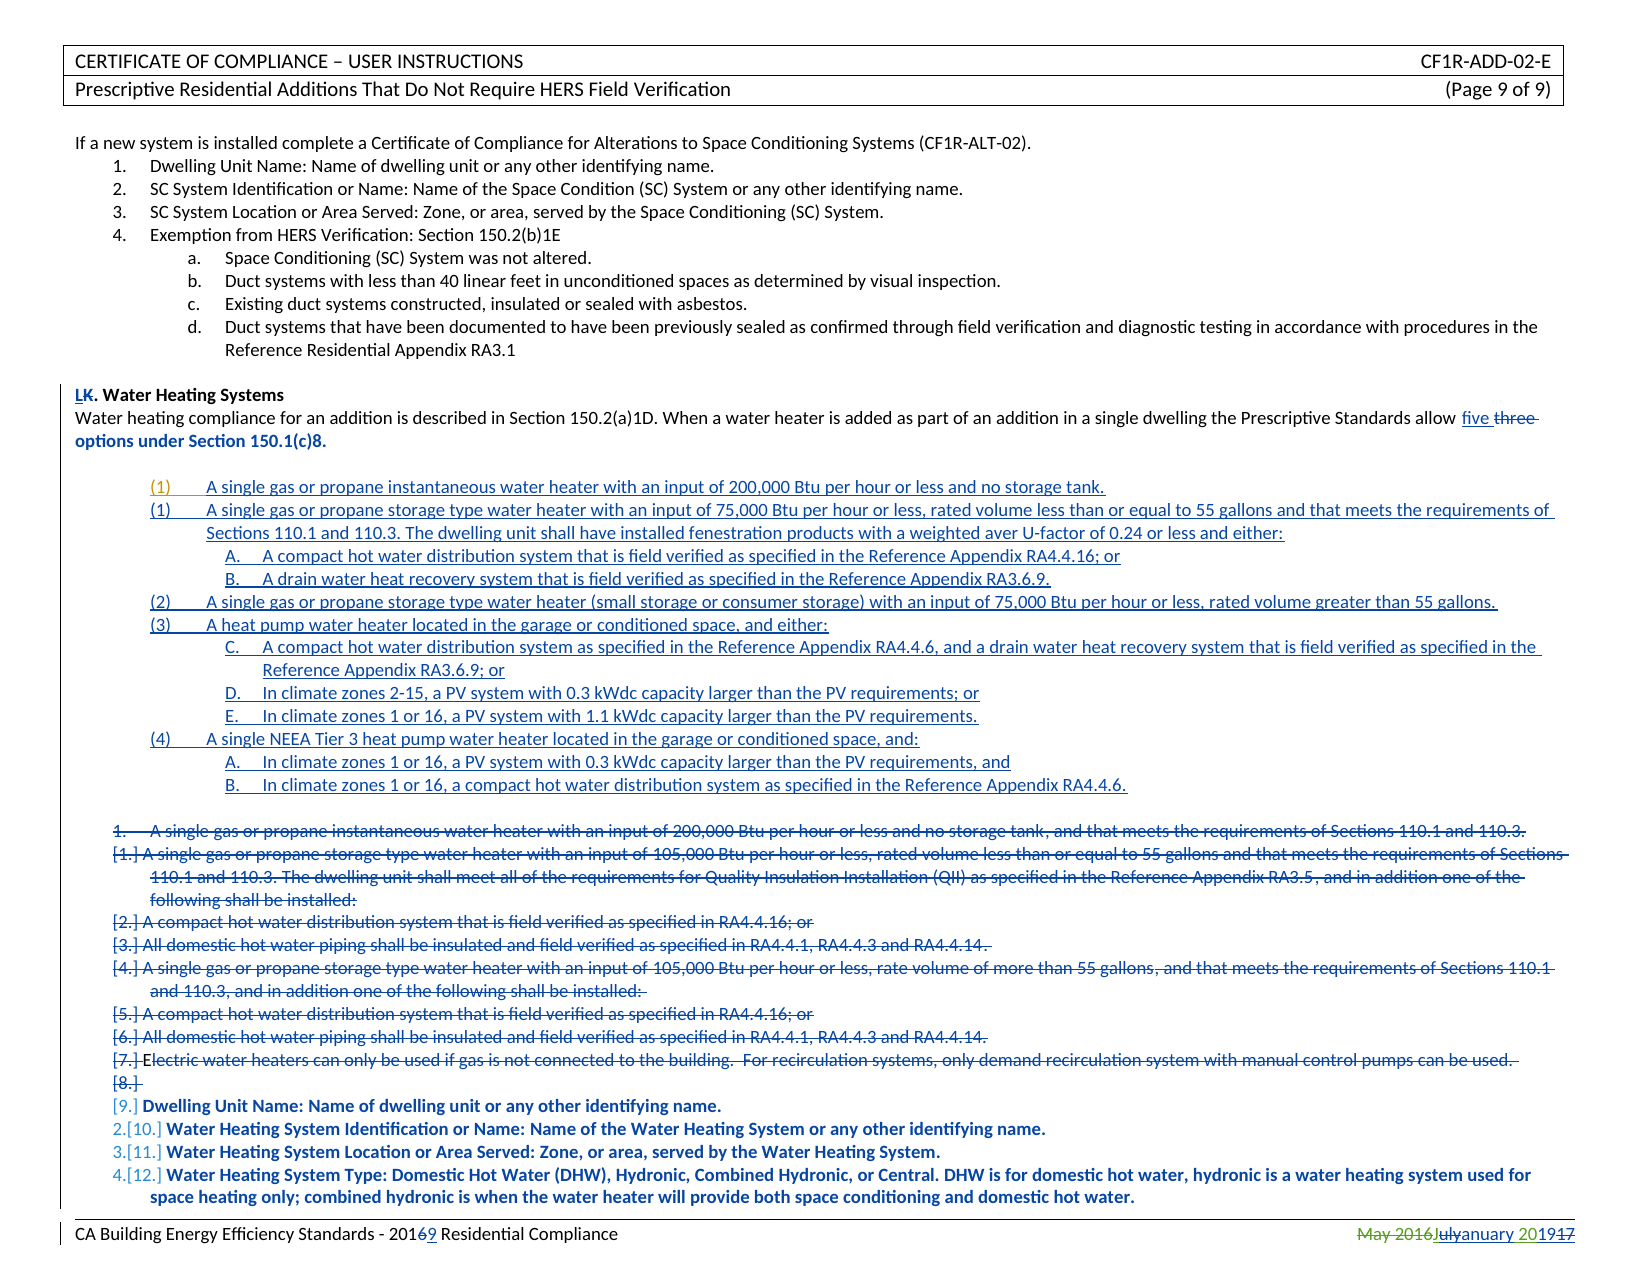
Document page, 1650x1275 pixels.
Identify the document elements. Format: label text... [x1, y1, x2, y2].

list Space Conditioning (SC) System was not altered. [187, 246, 1575, 269]
list SC System Location or Area Served: Zone, or area, served by the Space Conditioning (SC) System. [112, 200, 1575, 223]
text If a new system is installed complete a Certificate of Compliance for Alterations to Space Conditioning Systems (CF1R-ALT-02). [75, 132, 1575, 154]
text Water heating compliance for an addition is described in Section 150.2(a)1D. When a water heater is added as part of an addition in a single dwelling the Prescriptive Standards allow options under Section 150.1(c)8. [75, 407, 1575, 452]
list Existing duct systems constructed, insulated or sealed with asbestos. [187, 292, 1575, 315]
list Dwelling Unit Name: Name of dwelling unit or any other identifying name. [112, 1094, 1575, 1117]
list Duct systems that have been documented to have been previously sealed as confirmed through field verification and diagnostic testing in accordance with procedures in the Reference Residential Appendix RA3.1 [187, 315, 1575, 361]
list Exemption from HERS Verification: Section 150.2(b)1E [112, 223, 1575, 246]
text . Water Heating Systems [75, 384, 1575, 407]
list SC System Identification or Name: Name of the Space Condition (SC) System or any other identifying name. [112, 177, 1575, 200]
list Water Heating System Identification or Name: Name of the Water Heating System or any other identifying name. [112, 1117, 1575, 1140]
list Water Heating System Location or Area Served: Zone, or area, served by the Water Heating System. [112, 1140, 1575, 1163]
list Water Heating System Type: Domestic Hot Water (DHW), Hydronic, Combined Hydronic, or Central. DHW is for domestic hot water, hydronic is a water heating system used for space heating only; combined hydronic is when the water heater will provide both space conditioning and domestic hot water. [112, 1163, 1575, 1209]
list Dwelling Unit Name: Name of dwelling unit or any other identifying name. [112, 154, 1575, 177]
list Duct systems with less than 40 linear feet in unconditioned spaces as determined by visual inspection. [187, 269, 1575, 292]
